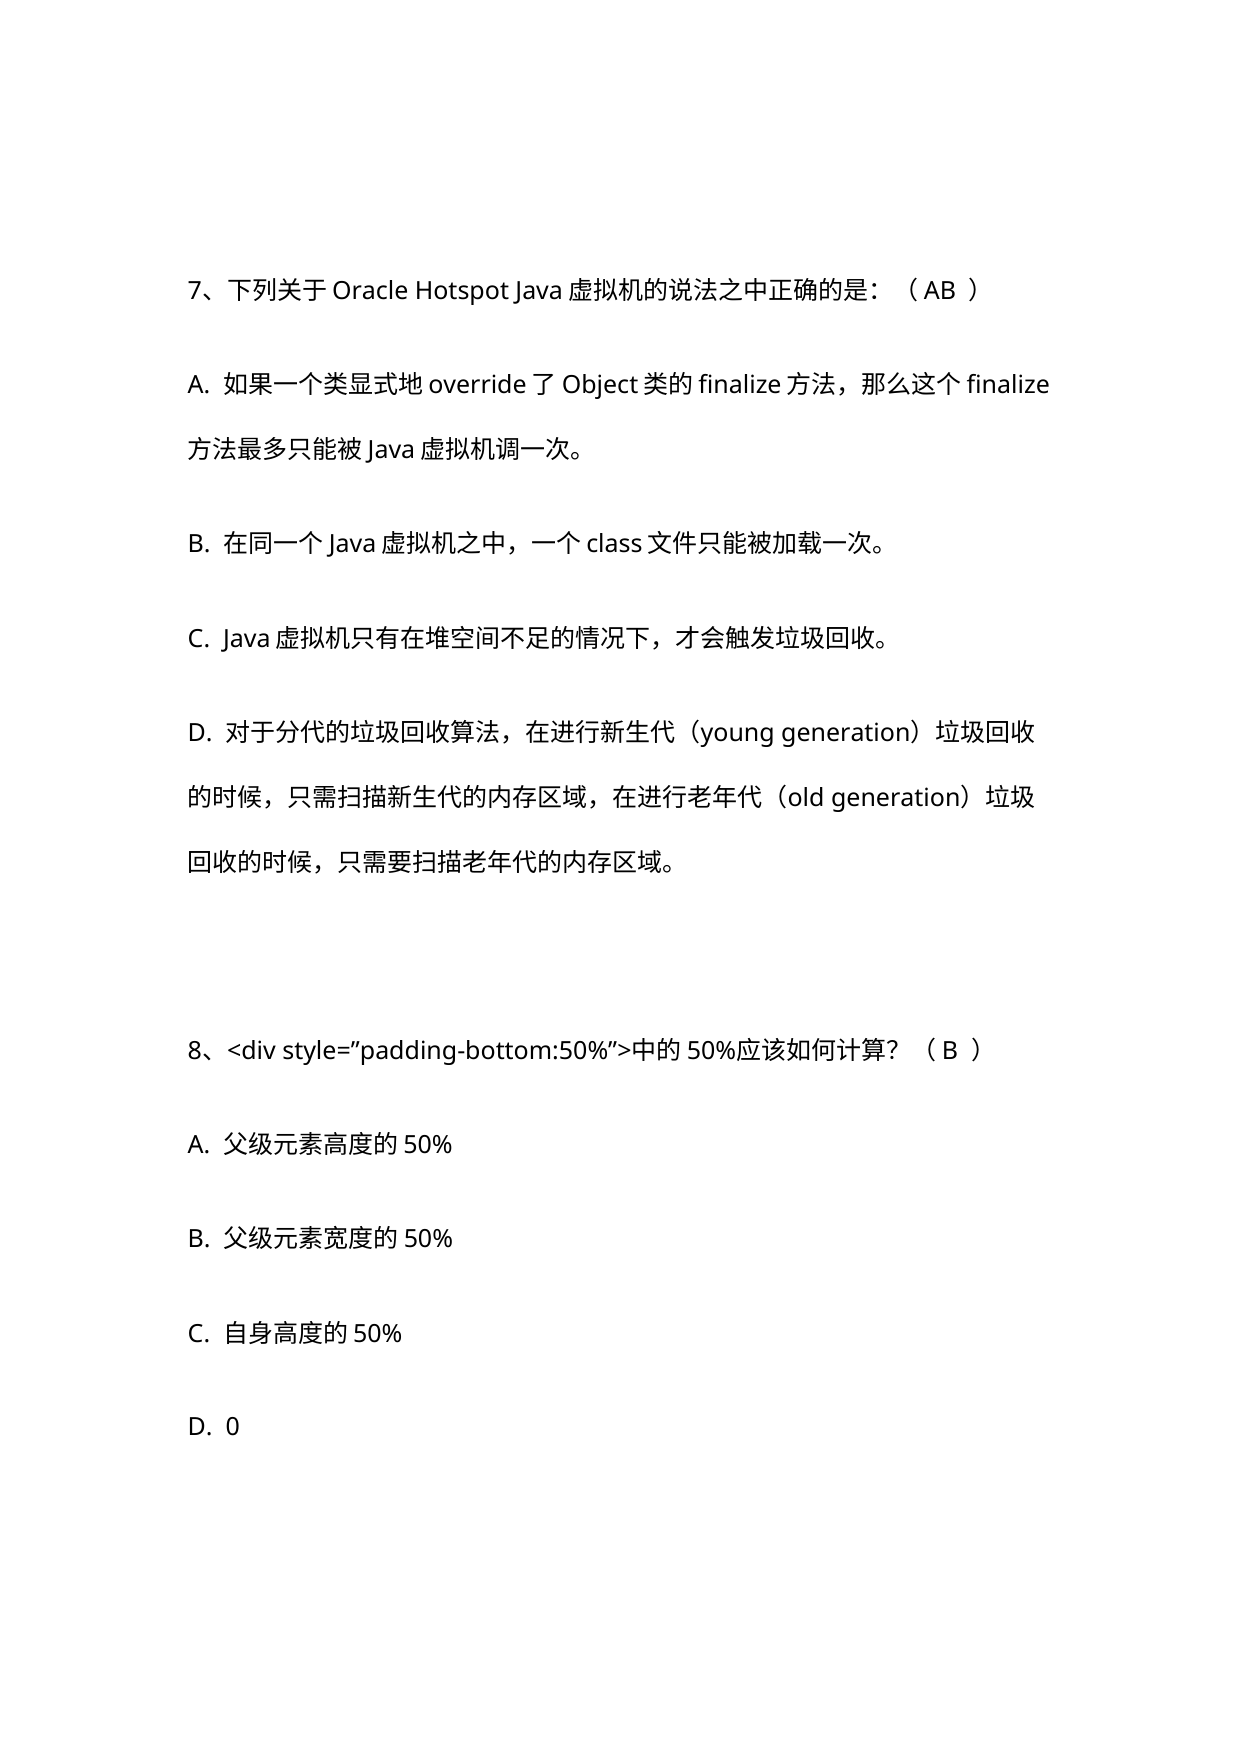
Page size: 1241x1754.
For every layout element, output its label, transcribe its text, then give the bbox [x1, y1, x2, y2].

text D. 对于分代的垃圾回收算法，在进行新生代（young generation）垃圾回收的时候，只需扫描新生代的内存区域，在进行老年代（old generation）垃圾回收的时候，只需要扫描老年代的内存区域。 [187, 698, 1053, 893]
text D. 0 [187, 1393, 1053, 1458]
text B. 父级元素宽度的50% [187, 1204, 1053, 1269]
text C. Java虚拟机只有在堆空间不足的情况下，才会触发垃圾回收。 [187, 604, 1053, 669]
text A. 父级元素高度的50% [187, 1110, 1053, 1175]
text C. 自身高度的50% [187, 1299, 1053, 1364]
text 7、下列关于Oracle Hotspot Java虚拟机的说法之中正确的是：（ AB ） [187, 256, 1053, 321]
text B. 在同一个Java虚拟机之中，一个class文件只能被加载一次。 [187, 509, 1053, 574]
text A. 如果一个类显式地override了Object类的finalize方法，那么这个finalize方法最多只能被Java虚拟机调一次。 [187, 350, 1053, 480]
text 8、<div style=”padding-bottom:50%”>中的50%应该如何计算？（ B ） [187, 1016, 1053, 1081]
